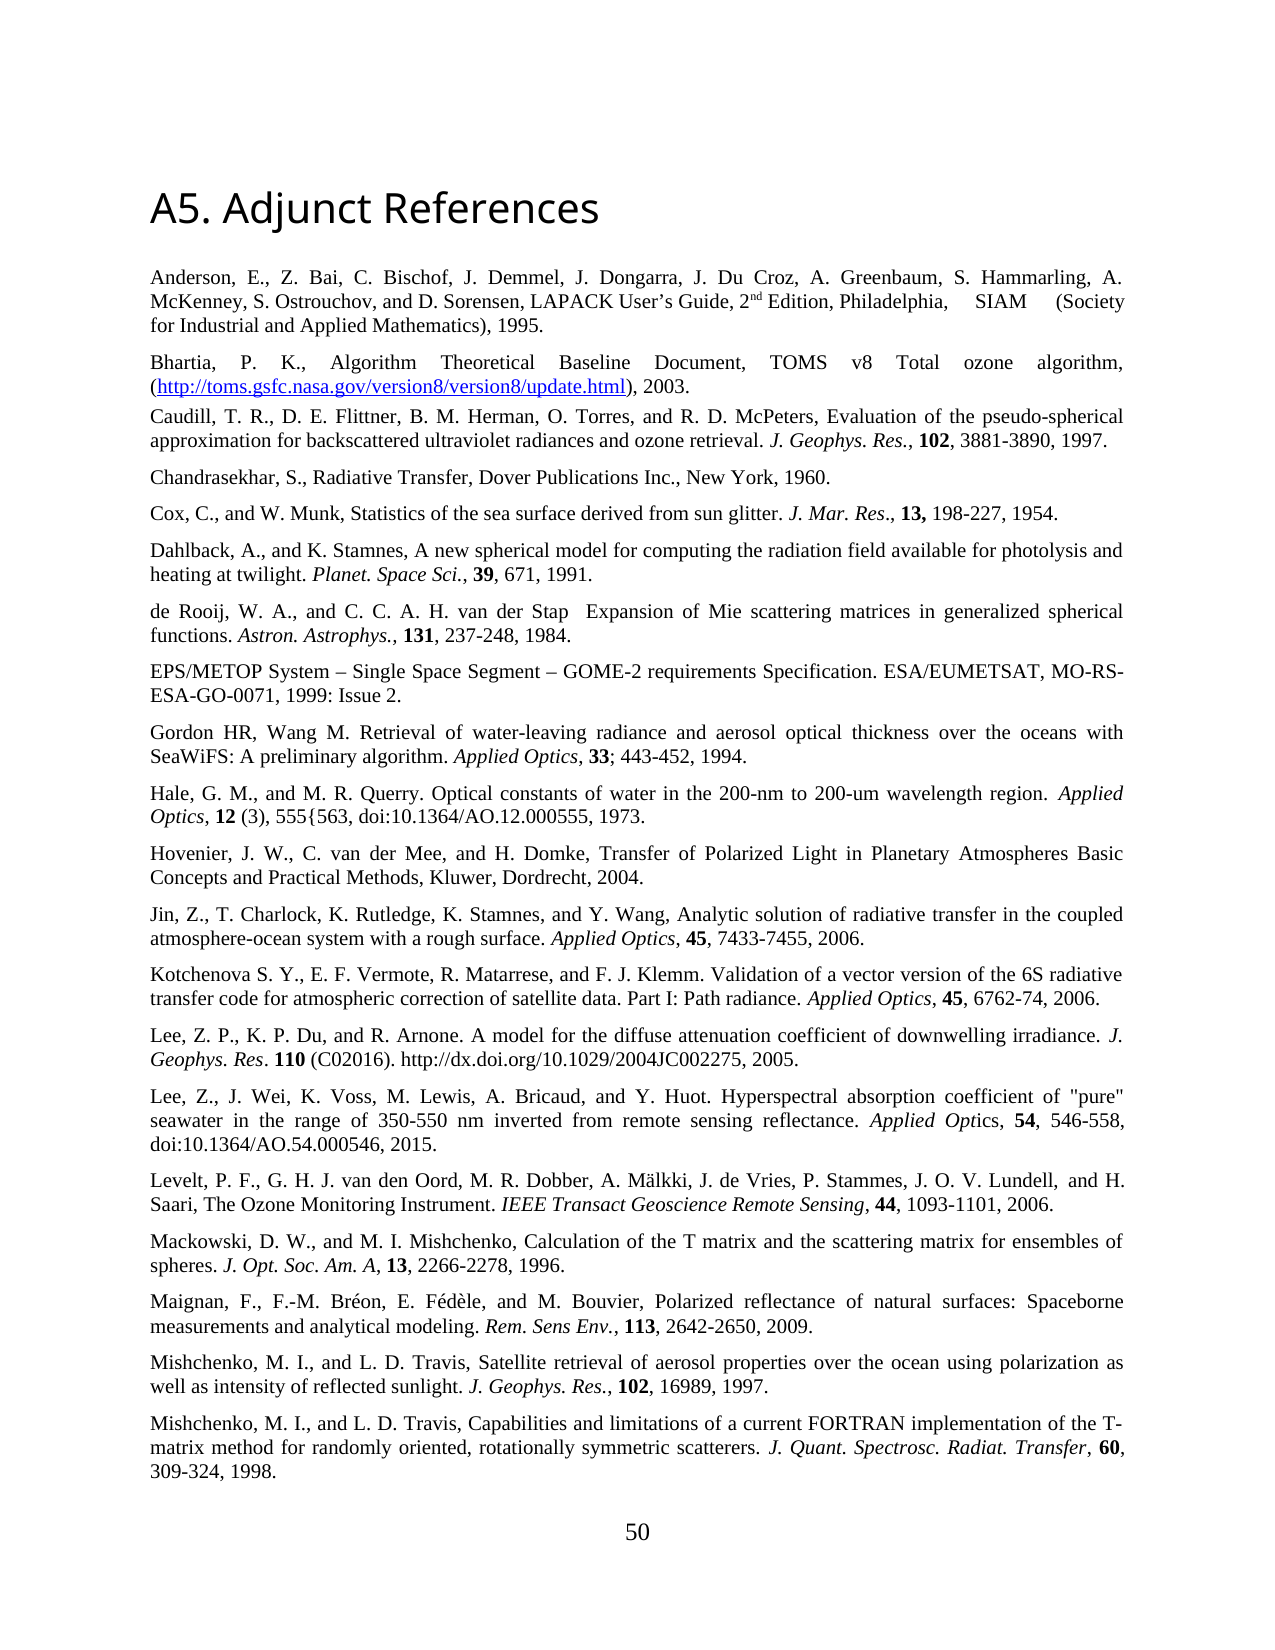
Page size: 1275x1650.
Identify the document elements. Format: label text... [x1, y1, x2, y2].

text EPS/METOP System – Single Space Segment – GOME-2 requirements Specification. ESA/EUMETSAT, MO-RS-ESA-GO-0071, 1999: Issue 2. [150, 659, 1125, 707]
text Dahlback, A., and K. Stamnes, A new spherical model for computing the radiation field available for photolysis and heating at twilight. Planet. Space Sci., 39, 671, 1991. [150, 538, 1125, 586]
text Bhartia, P. K., Algorithm Theoretical Baseline Document, TOMS v8 Total ozone algorithm, (http://toms.gsfc.nasa.gov/version8/version8/update.html), 2003. [150, 350, 1125, 398]
text Mishchenko, M. I., and L. D. Travis, Satellite retrieval of aerosol properties over the ocean using polarization as well as intensity of reflected sunlight. J. Geophys. Res., 102, 16989, 1997. [150, 1350, 1125, 1398]
text Gordon HR, Wang M. Retrieval of water-leaving radiance and aerosol optical thickness over the oceans with SeaWiFS: A preliminary algorithm. Applied Optics, 33; 443-452, 1994. [150, 720, 1125, 768]
text Jin, Z., T. Charlock, K. Rutledge, K. Stamnes, and Y. Wang, Analytic solution of radiative transfer in the coupled atmosphere-ocean system with a rough surface. Applied Optics, 45, 7433-7455, 2006. [150, 902, 1125, 950]
text Mackowski, D. W., and M. I. Mishchenko, Calculation of the T matrix and the scattering matrix for ensembles of spheres. J. Opt. Soc. Am. A, 13, 2266-2278, 1996. [150, 1229, 1125, 1277]
text Cox, C., and W. Munk, Statistics of the sea surface derived from sun glitter. J. Mar. Res., 13, 198-227, 1954. [150, 501, 1125, 525]
text Caudill, T. R., D. E. Flittner, B. M. Herman, O. Torres, and R. D. McPeters, Evaluation of the pseudo-spherical approximation for backscattered ultraviolet radiances and ozone retrieval. J. Geophys. Res., 102, 3881-3890, 1997. [150, 404, 1125, 452]
text Hale, G. M., and M. R. Querry. Optical constants of water in the 200-nm to 200-um wavelength region. Applied Optics, 12 (3), 555{563, doi:10.1364/AO.12.000555, 1973. [150, 780, 1125, 828]
text de Rooij, W. A., and C. C. A. H. van der Stap Expansion of Mie scattering matrices in generalized spherical functions. Astron. Astrophys., 131, 237-248, 1984. [150, 598, 1125, 647]
text Mishchenko, M. I., and L. D. Travis, Capabilities and limitations of a current FORTRAN implementation of the T-matrix method for randomly oriented, rotationally symmetric scatterers. J. Quant. Spectrosc. Radiat. Transfer, 60, 309-324, 1998. [150, 1411, 1125, 1483]
text Hovenier, J. W., C. van der Mee, and H. Domke, Transfer of Polarized Light in Planetary Atmospheres Basic Concepts and Practical Methods, Kluwer, Dordrecht, 2004. [150, 841, 1125, 889]
text Lee, Z. P., K. P. Du, and R. Arnone. A model for the diffuse attenuation coefficient of downwelling irradiance. J. Geophys. Res. 110 (C02016). http://dx.doi.org/10.1029/2004JC002275, 2005. [150, 1023, 1125, 1071]
text Kotchenova S. Y., E. F. Vermote, R. Matarrese, and F. J. Klemm. Validation of a vector version of the 6S radiative transfer code for atmospheric correction of satellite data. Part I: Path radiance. Applied Optics, 45, 6762-74, 2006. [150, 962, 1125, 1010]
text Maignan, F., F.-M. Bréon, E. Fédèle, and M. Bouvier, Polarized reflectance of natural surfaces: Spaceborne measurements and analytical modeling. Rem. Sens Env., 113, 2642-2650, 2009. [150, 1289, 1125, 1338]
text Anderson, E., Z. Bai, C. Bischof, J. Demmel, J. Dongarra, J. Du Croz, A. Greenbaum, S. Hammarling, A. McKenney, S. Ostrouchov, and D. Sorensen, LAPACK User’s Guide, 2nd Edition, Philadelphia, SIAM (Society for Industrial and Applied Mathematics), 1995. [150, 265, 1125, 337]
text Chandrasekhar, S., Radiative Transfer, Dover Publications Inc., New York, 1960. [150, 465, 1125, 489]
text Levelt, P. F., G. H. J. van den Oord, M. R. Dobber, A. Mälkki, J. de Vries, P. Stammes, J. O. V. Lundell, and H. Saari, The Ozone Monitoring Instrument. IEEE Transact Geoscience Remote Sensing, 44, 1093-1101, 2006. [150, 1168, 1125, 1216]
text A5. Adjunct References [150, 179, 1125, 236]
text Lee, Z., J. Wei, K. Voss, M. Lewis, A. Bricaud, and Y. Huot. Hyperspectral absorption coefficient of "pure" seawater in the range of 350-550 nm inverted from remote sensing reflectance. Applied Optics, 54, 546-558, doi:10.1364/AO.54.000546, 2015. [150, 1083, 1125, 1156]
